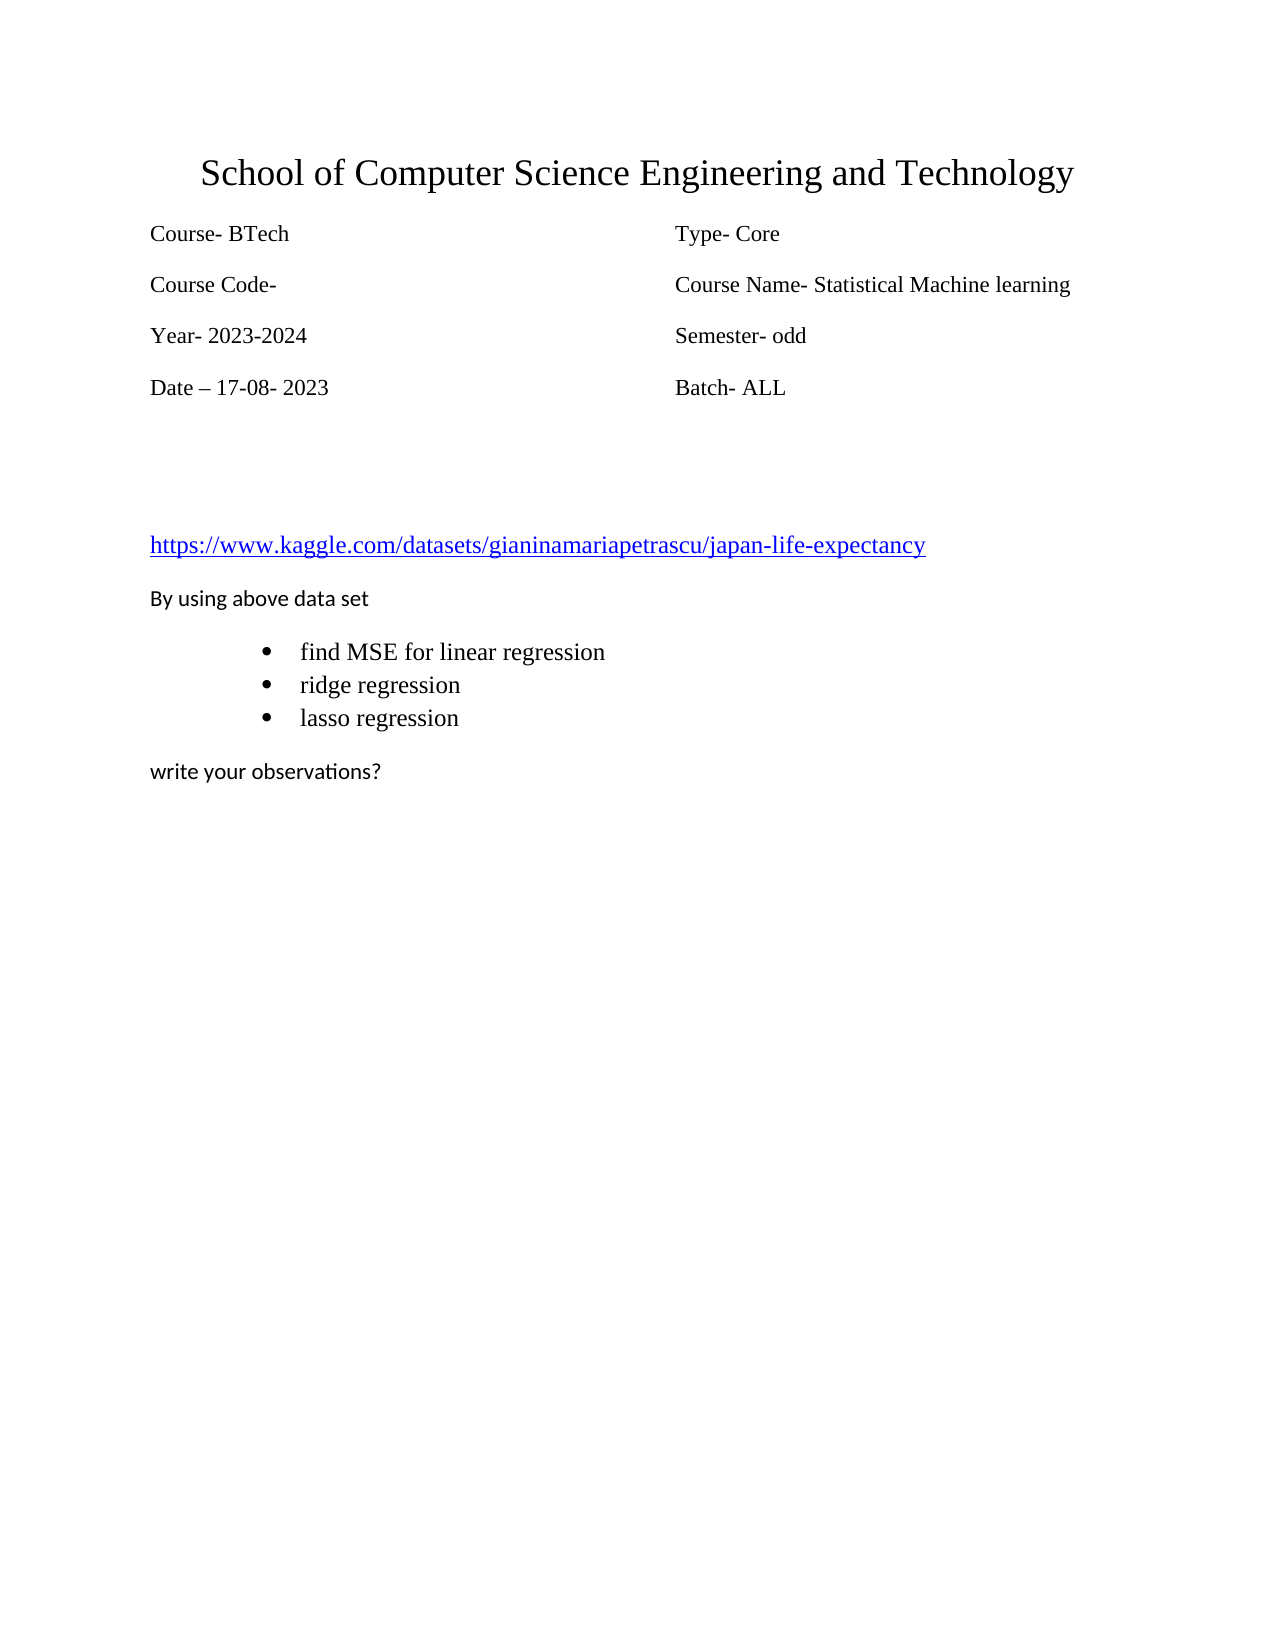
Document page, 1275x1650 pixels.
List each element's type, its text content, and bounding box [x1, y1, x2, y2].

text Course- BTech Type- Core [150, 220, 1125, 247]
list find MSE for linear regression [262, 637, 1125, 666]
list lasso regression [262, 703, 1125, 732]
text By using above data set [150, 584, 1125, 612]
text write your observations? [150, 757, 1125, 785]
text Date – 17-08- 2023 Batch- ALL [150, 373, 1125, 400]
text https://www.kaggle.com/datasets/gianinamariapetrascu/japan-life-expectancy [150, 531, 1125, 559]
text Year- 2023-2024 Semester- odd [150, 322, 1125, 349]
text School of Computer Science Engineering and Technology [150, 150, 1125, 193]
text Course Code- Course Name- Statistical Machine learning [150, 271, 1125, 298]
list ridge regression [262, 671, 1125, 699]
